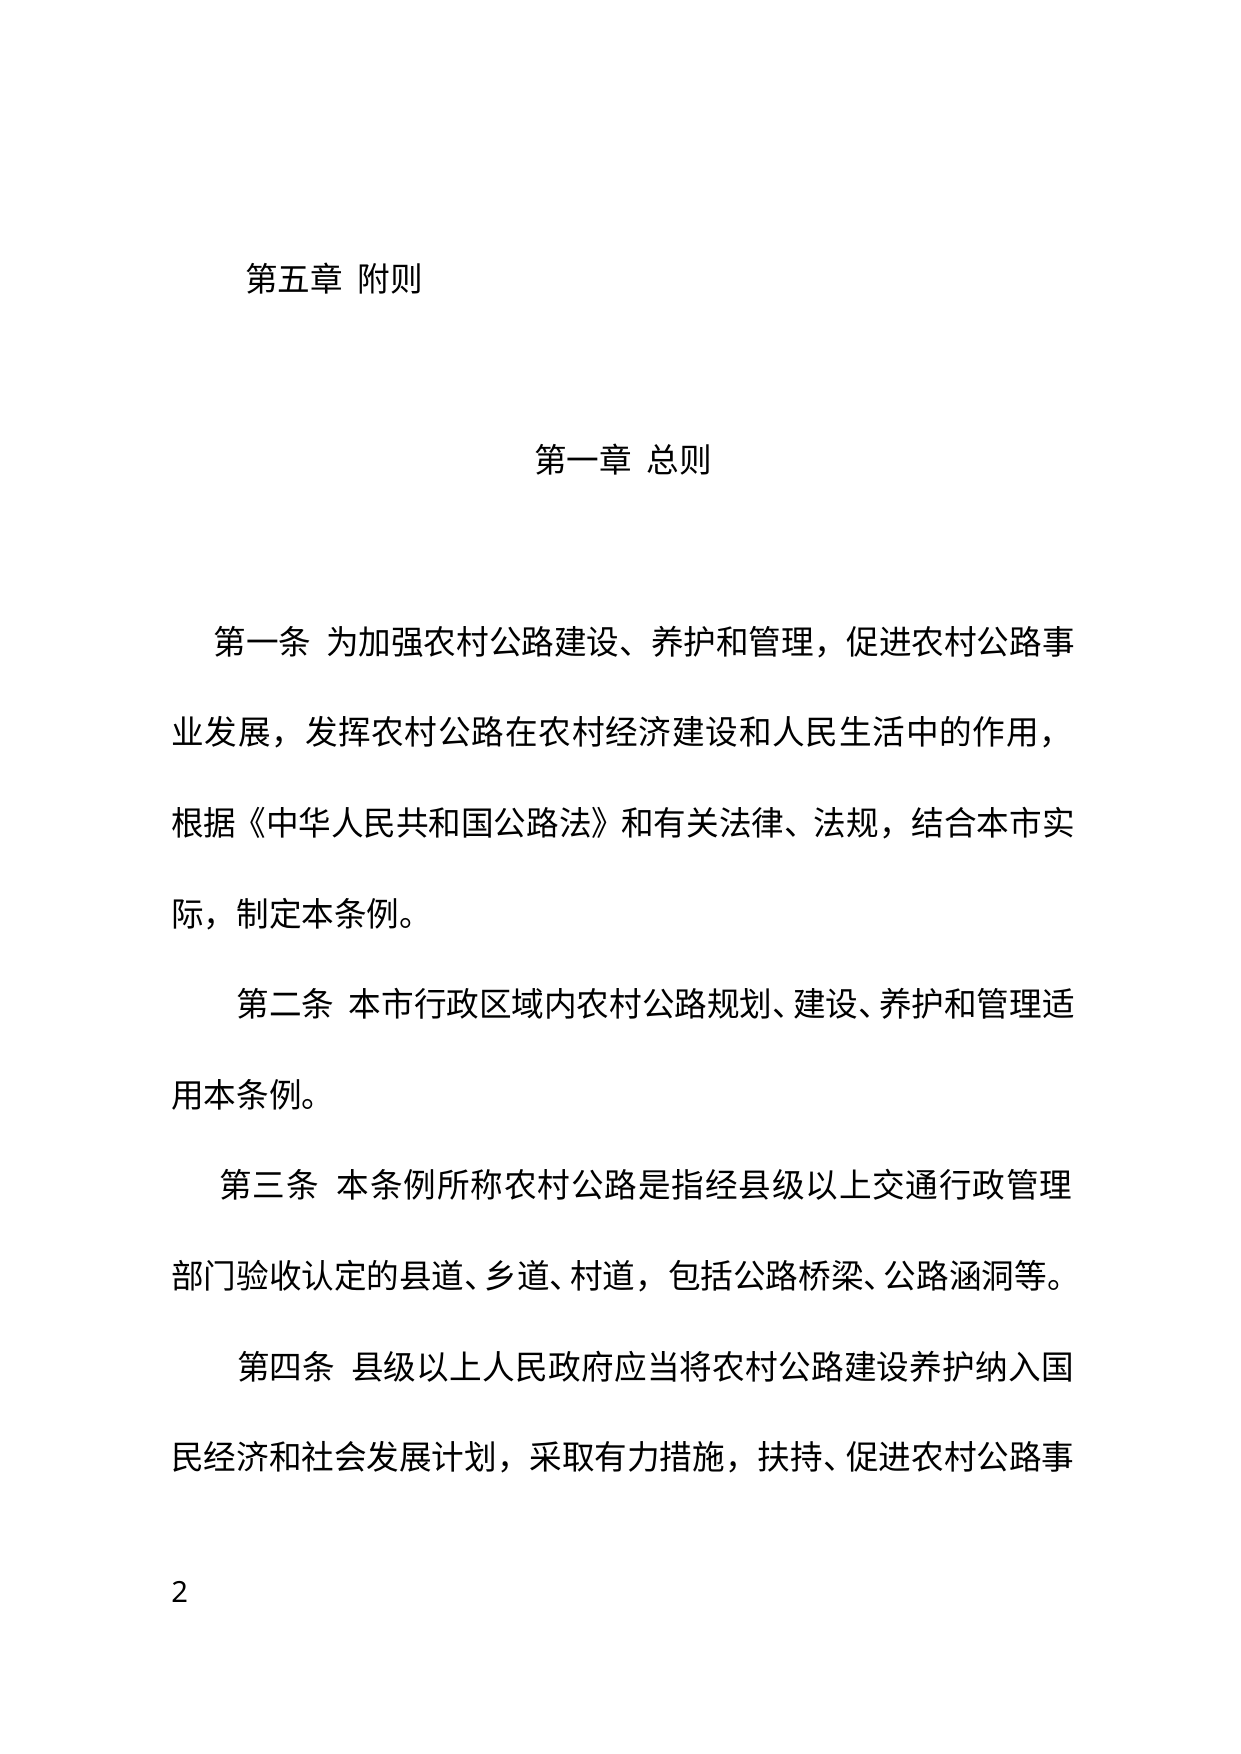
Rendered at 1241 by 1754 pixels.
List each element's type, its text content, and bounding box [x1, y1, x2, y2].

text 第五章 附则 [245, 232, 1075, 322]
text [171, 1410, 1075, 1501]
text 第一条 为加强农村公路建设、养护和管理，促进农村公路事业发展，发挥农村公路在农村经济建设和人民生活中的作用，根据《中华人民共和国公路法》和有关法律、法规，结合本市实际，制定本条例。 [171, 594, 1075, 957]
text 第一章 总则 [171, 413, 1075, 504]
text 第二条 本市行政区域内农村公路规划、建设、养护和管理适用本条例。 [171, 957, 1075, 1138]
text 第三条 本条例所称农村公路是指经县级以上交通行政管理部门验收认定的县道、乡道、村道，包括公路桥梁、公路涵洞等。 [171, 1138, 1075, 1410]
